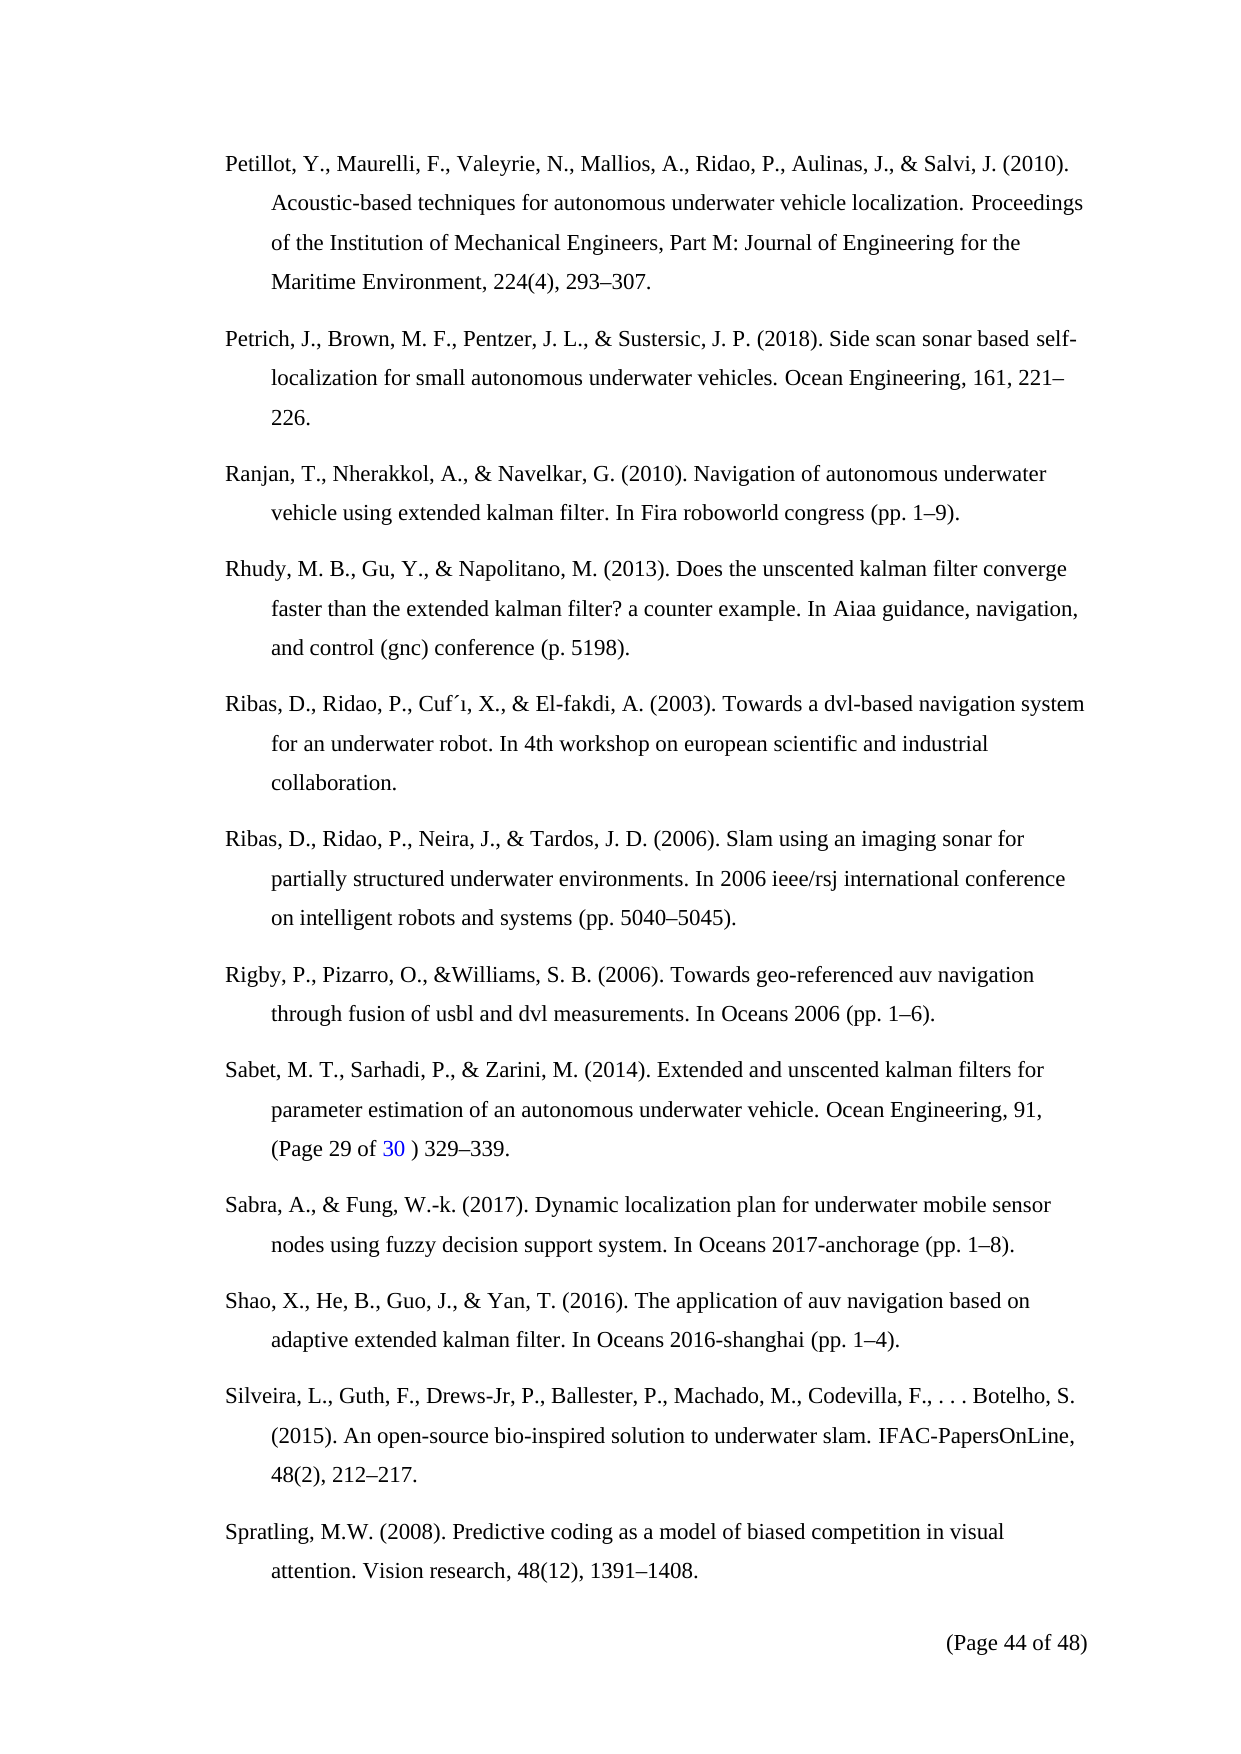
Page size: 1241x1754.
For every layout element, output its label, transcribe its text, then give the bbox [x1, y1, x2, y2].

list Ribas, D., Ridao, P., Neira, J., & Tardos, J. D. (2006). Slam using an imaging sonar for partially structured underwater environments. In 2006 ieee/rsj international conference on intelligent robots and systems (pp. 5040–5045). [225, 826, 1087, 931]
list Shao, X., He, B., Guo, J., & Yan, T. (2016). The application of auv navigation based on adaptive extended kalman filter. In Oceans 2016-shanghai (pp. 1–4). [225, 1287, 1087, 1353]
list Sabet, M. T., Sarhadi, P., & Zarini, M. (2014). Extended and unscented kalman filters for parameter estimation of an autonomous underwater vehicle. Ocean Engineering, 91, (Page 29 of 30 ) 329–339. [225, 1056, 1087, 1162]
list Rigby, P., Pizarro, O., &Williams, S. B. (2006). Towards geo-referenced auv navigation through fusion of usbl and dvl measurements. In Oceans 2006 (pp. 1–6). [225, 961, 1087, 1026]
list Spratling, M.W. (2008). Predictive coding as a model of biased competition in visual attention. Vision research, 48(12), 1391–1408. [225, 1518, 1087, 1583]
list Silveira, L., Guth, F., Drews-Jr, P., Ballester, P., Machado, M., Codevilla, F., . . . Botelho, S. (2015). An open-source bio-inspired solution to underwater slam. IFAC-PapersOnLine, 48(2), 212–217. [225, 1383, 1087, 1488]
list Ranjan, T., Nherakkol, A., & Navelkar, G. (2010). Navigation of autonomous underwater vehicle using extended kalman filter. In Fira roboworld congress (pp. 1–9). [225, 460, 1087, 526]
list Petillot, Y., Maurelli, F., Valeyrie, N., Mallios, A., Ridao, P., Aulinas, J., & Salvi, J. (2010). Acoustic-based techniques for autonomous underwater vehicle localization. Proceedings of the Institution of Mechanical Engineers, Part M: Journal of Engineering for the Maritime Environment, 224(4), 293–307. [225, 150, 1087, 295]
list Sabra, A., & Fung, W.-k. (2017). Dynamic localization plan for underwater mobile sensor nodes using fuzzy decision support system. In Oceans 2017-anchorage (pp. 1–8). [225, 1191, 1087, 1257]
list Petrich, J., Brown, M. F., Pentzer, J. L., & Sustersic, J. P. (2018). Side scan sonar based self-localization for small autonomous underwater vehicles. Ocean Engineering, 161, 221–226. [225, 324, 1087, 430]
list Ribas, D., Ridao, P., Cuf´ı, X., & El-fakdi, A. (2003). Towards a dvl-based navigation system for an underwater robot. In 4th workshop on european scientific and industrial collaboration. [225, 690, 1087, 796]
list Rhudy, M. B., Gu, Y., & Napolitano, M. (2013). Does the unscented kalman filter converge faster than the extended kalman filter? a counter example. In Aiaa guidance, navigation, and control (gnc) conference (p. 5198). [225, 555, 1087, 661]
